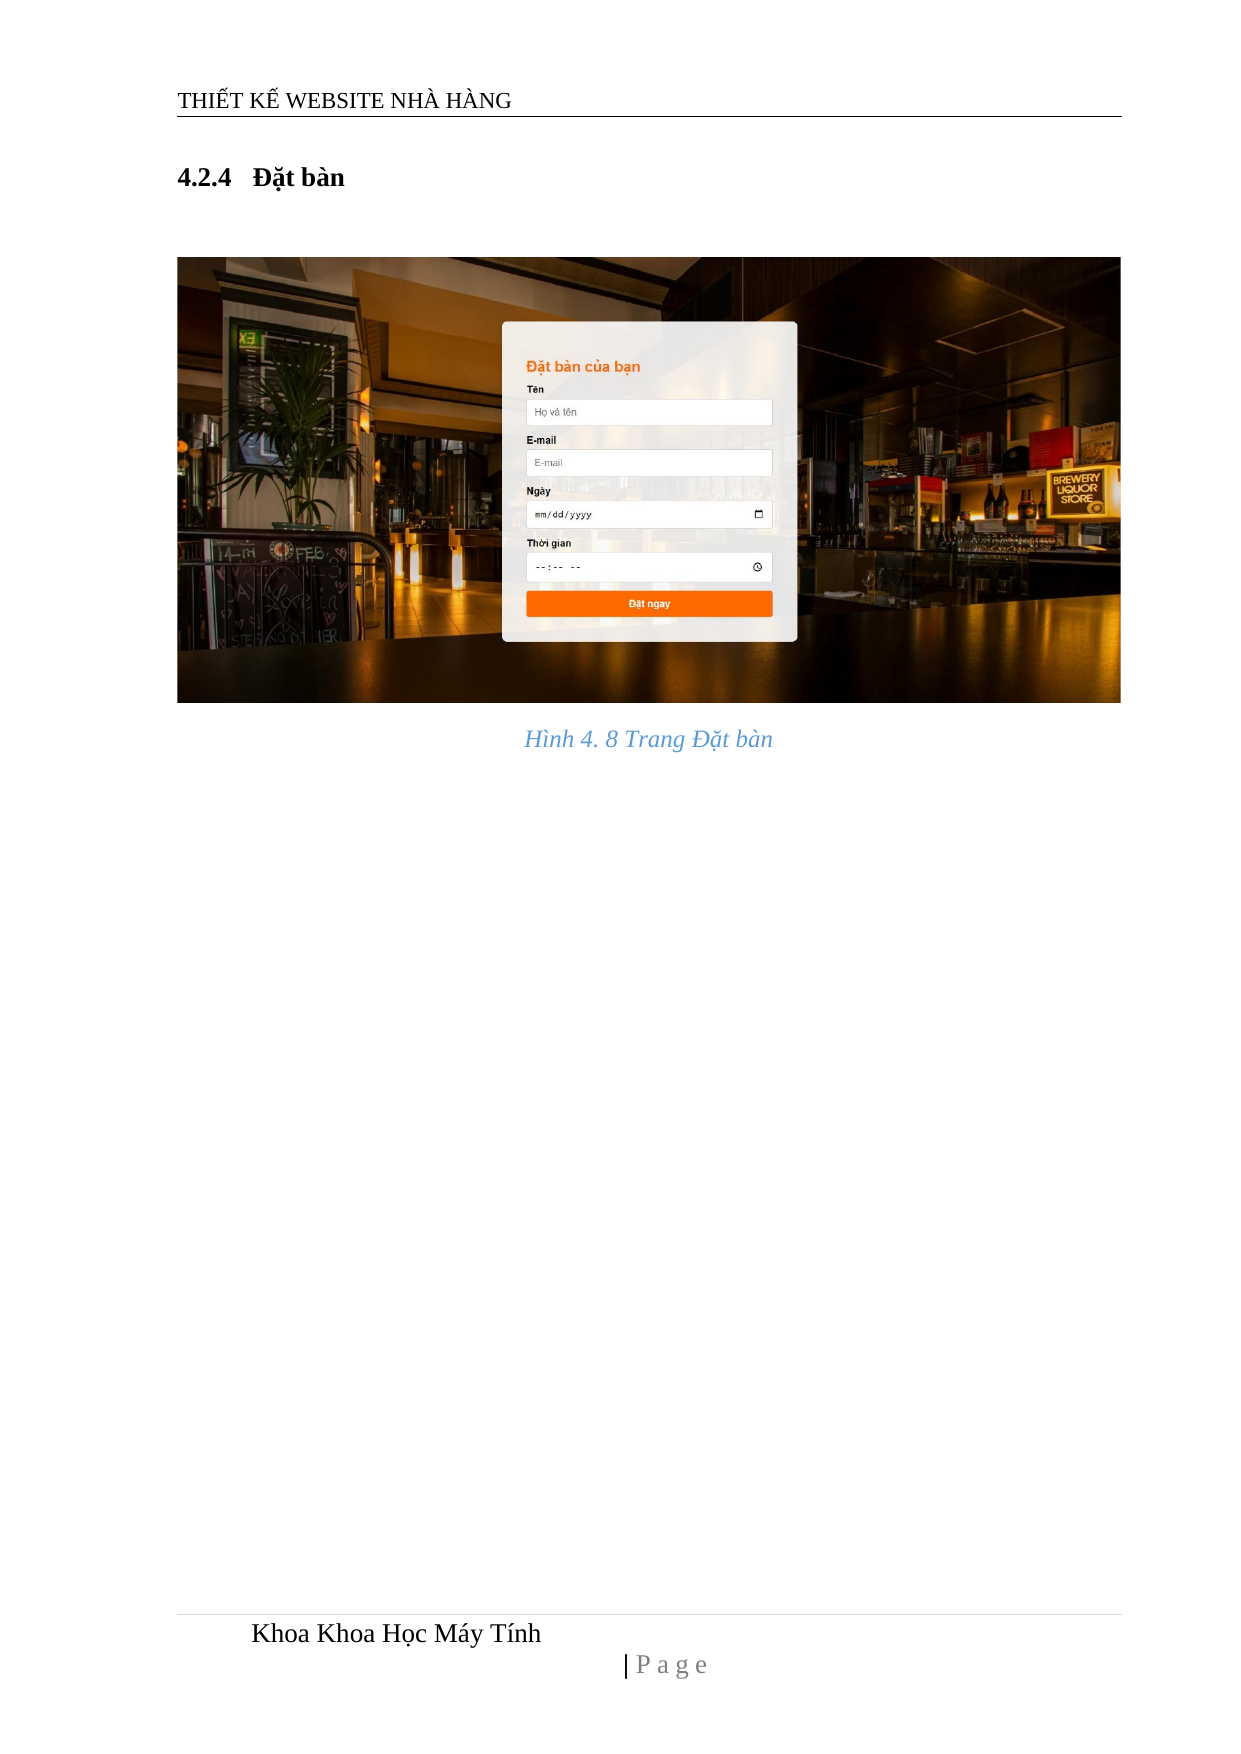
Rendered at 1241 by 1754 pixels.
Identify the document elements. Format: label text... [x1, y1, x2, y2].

text Hình 4. 8 Trang Đặt bàn [177, 724, 1122, 753]
picture [177, 257, 1121, 703]
subtitle Đặt bàn [177, 161, 1122, 192]
